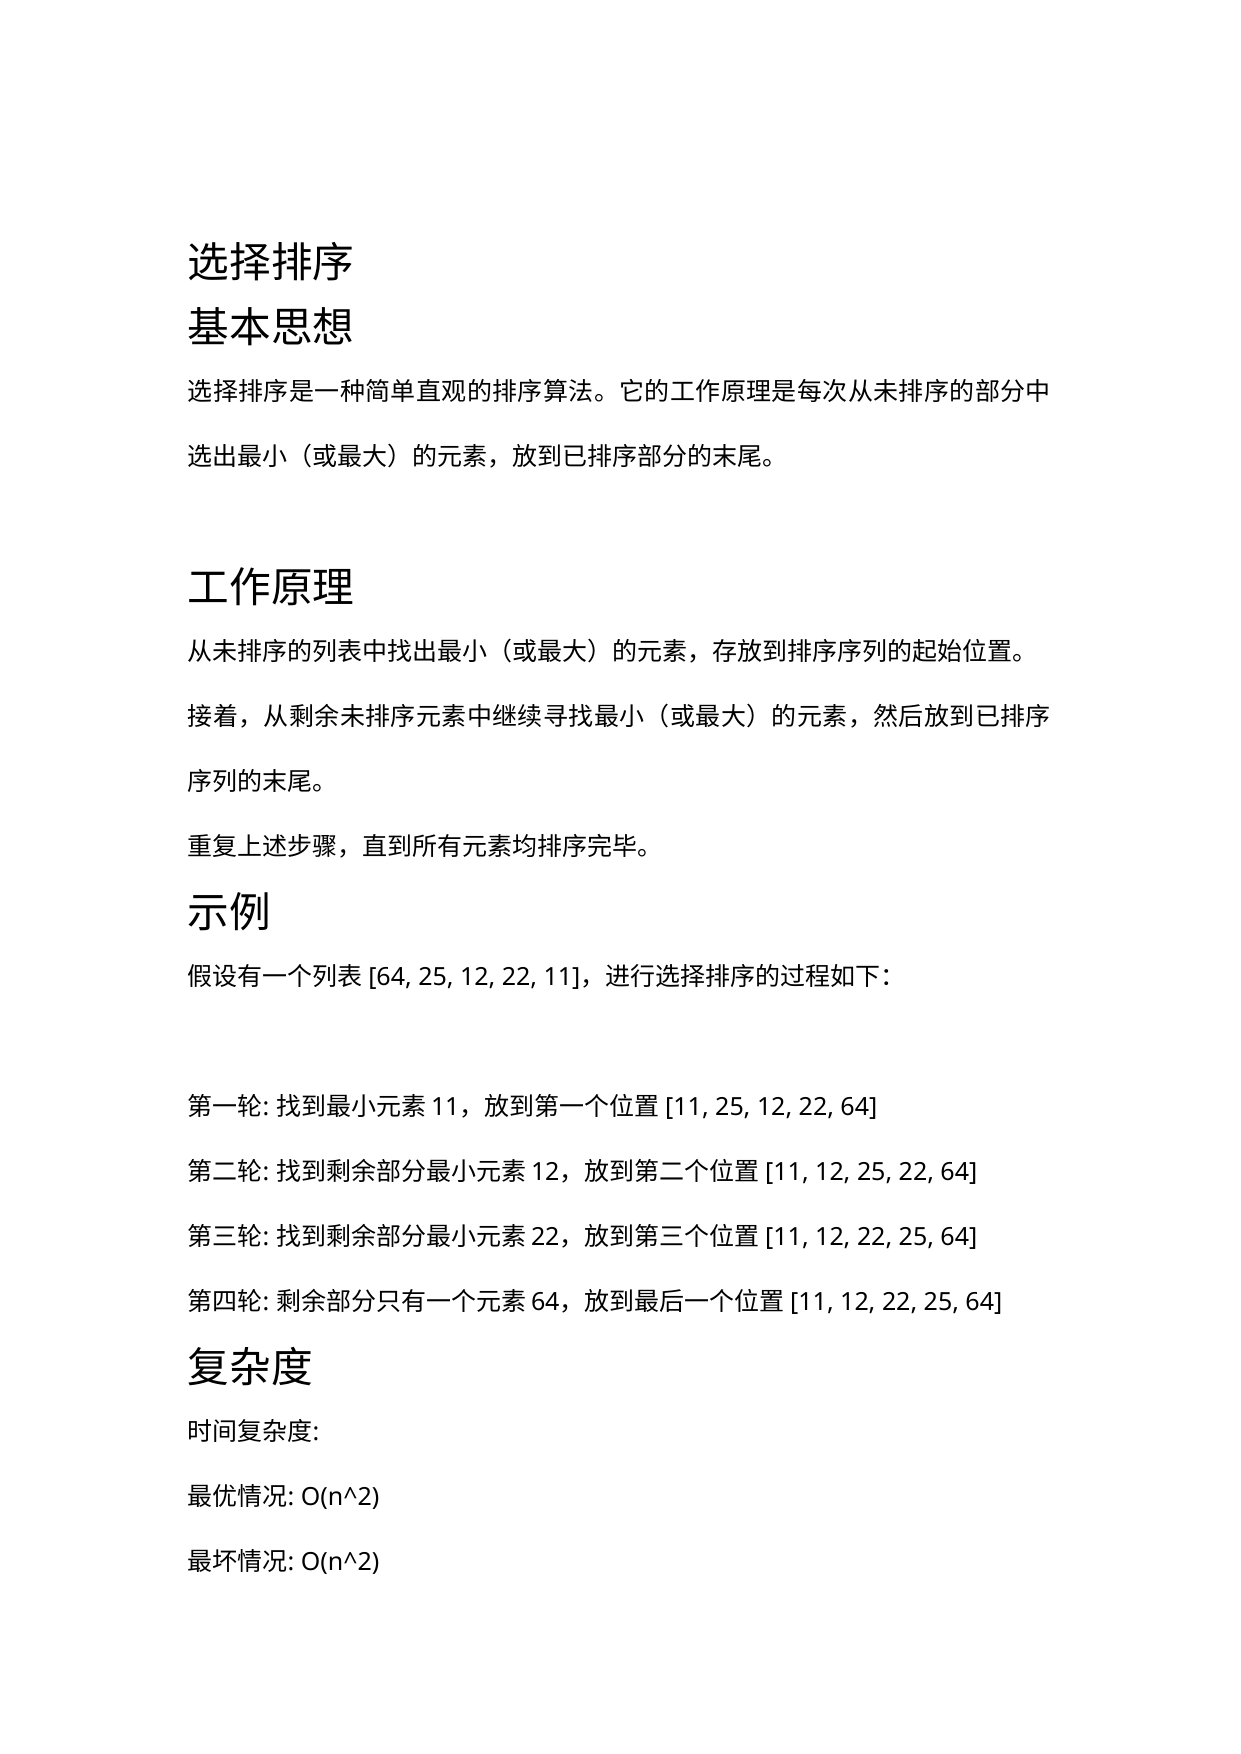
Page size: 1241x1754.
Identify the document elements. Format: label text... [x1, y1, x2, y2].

list 复杂度 [187, 1332, 1053, 1397]
list 第一轮: 找到最小元素11，放到第一个位置 [11, 25, 12, 22, 64] [187, 1072, 1053, 1137]
list 第四轮: 剩余部分只有一个元素64，放到最后一个位置 [11, 12, 22, 25, 64] [187, 1267, 1053, 1332]
list 时间复杂度: [187, 1397, 1053, 1462]
list 基本思想 [187, 292, 1053, 357]
list 选择排序是一种简单直观的排序算法。它的工作原理是每次从未排序的部分中选出最小（或最大）的元素，放到已排序部分的末尾。 [187, 357, 1053, 487]
list 最优情况: O(n^2) [187, 1462, 1053, 1527]
list 工作原理 [187, 552, 1053, 617]
list 选择排序 [187, 227, 1053, 292]
list 从未排序的列表中找出最小（或最大）的元素，存放到排序序列的起始位置。 [187, 617, 1053, 682]
list 最坏情况: O(n^2) [187, 1527, 1053, 1592]
list 接着，从剩余未排序元素中继续寻找最小（或最大）的元素，然后放到已排序序列的末尾。 [187, 682, 1053, 812]
list 重复上述步骤，直到所有元素均排序完毕。 [187, 812, 1053, 877]
list 假设有一个列表 [64, 25, 12, 22, 11]，进行选择排序的过程如下： [187, 942, 1053, 1007]
list 示例 [187, 877, 1053, 942]
list 第三轮: 找到剩余部分最小元素22，放到第三个位置 [11, 12, 22, 25, 64] [187, 1202, 1053, 1267]
list 第二轮: 找到剩余部分最小元素12，放到第二个位置 [11, 12, 25, 22, 64] [187, 1137, 1053, 1202]
